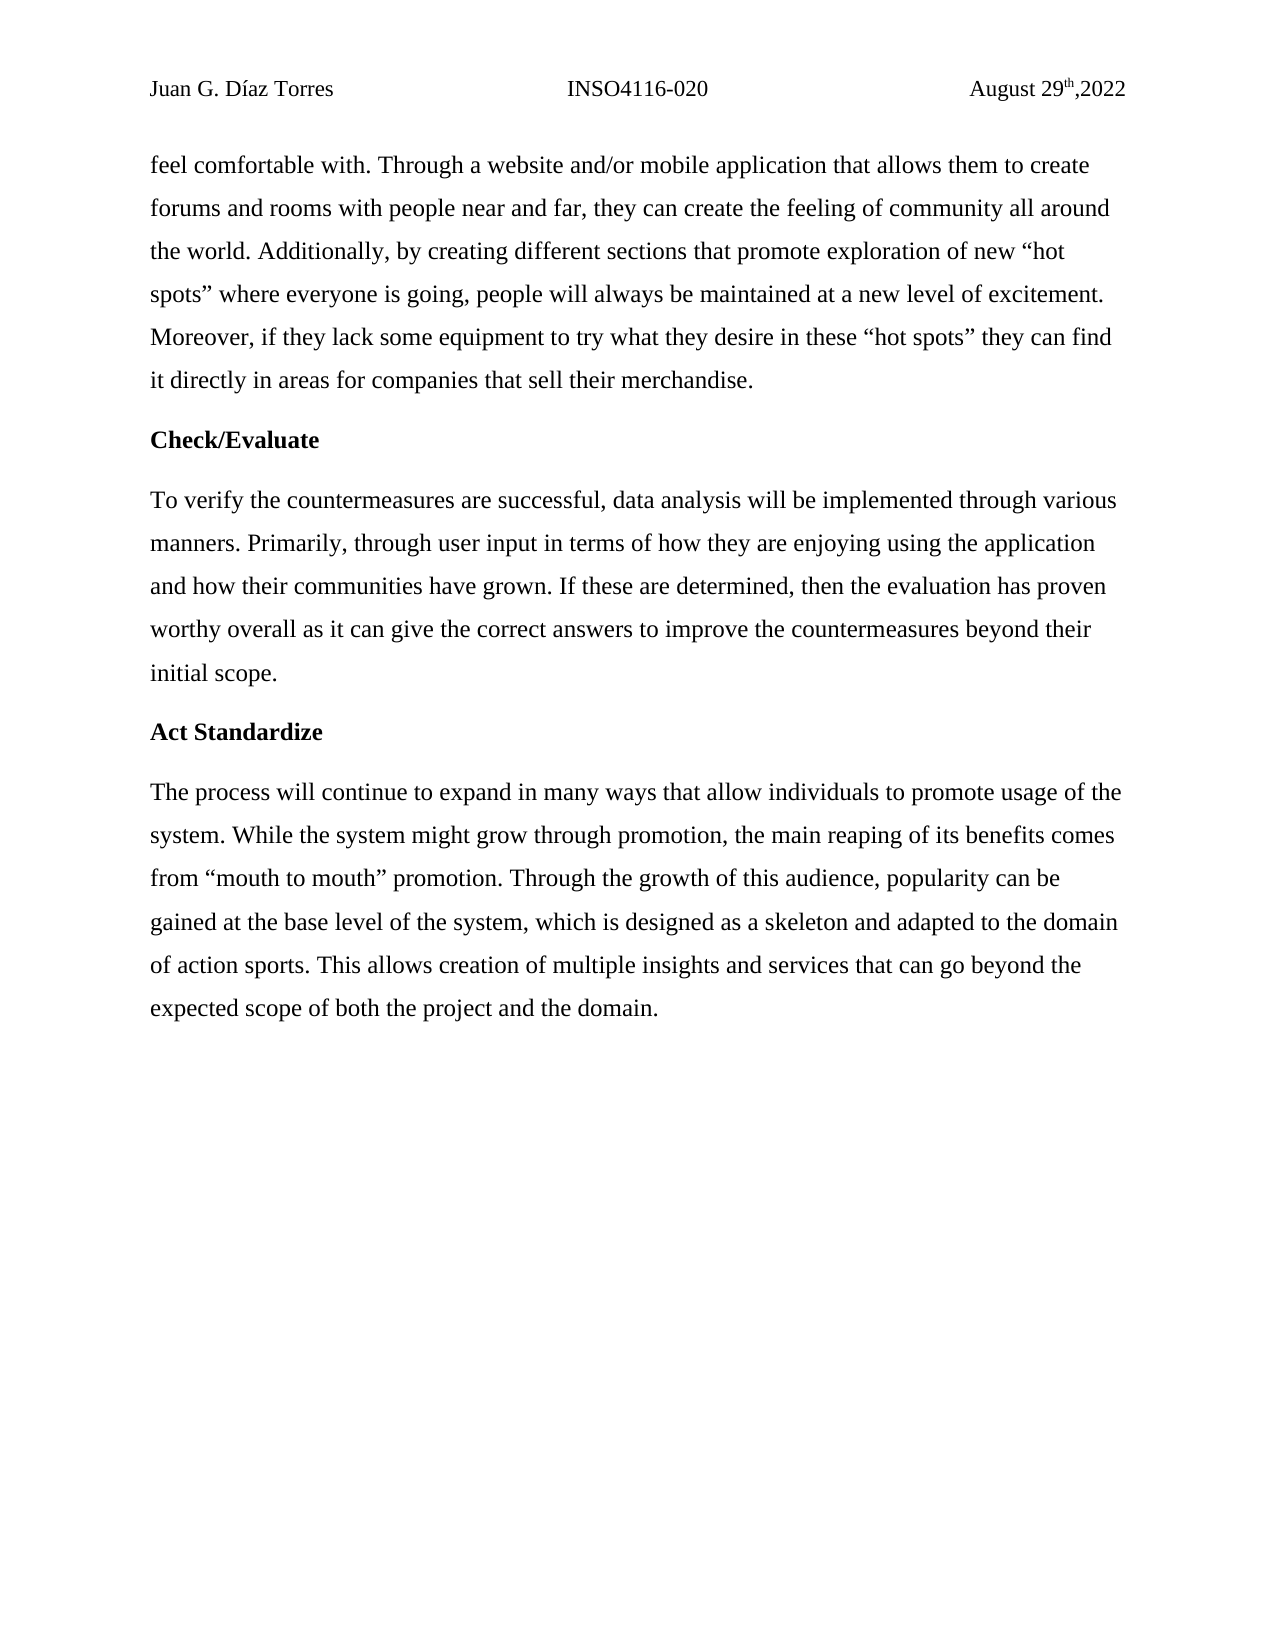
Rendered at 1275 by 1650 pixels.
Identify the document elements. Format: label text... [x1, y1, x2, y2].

text Check/Evaluate [150, 425, 1125, 454]
text The process will continue to expand in many ways that allow individuals to promote usage of the system. While the system might grow through promotion, the main reaping of its benefits comes from “mouth to mouth” promotion. Through the growth of this audience, popularity can be gained at the base level of the system, which is designed as a skeleton and adapted to the domain of action sports. This allows creation of multiple insights and services that can go beyond the expected scope of both the project and the domain. [150, 777, 1125, 1022]
text To verify the countermeasures are successful, data analysis will be implemented through various manners. Primarily, through user input in terms of how they are enjoying using the application and how their communities have grown. If these are determined, then the evaluation has proven worthy overall as it can give the correct answers to improve the countermeasures beyond their initial scope. [150, 485, 1125, 686]
text Act Standardize [150, 717, 1125, 746]
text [150, 150, 1125, 394]
